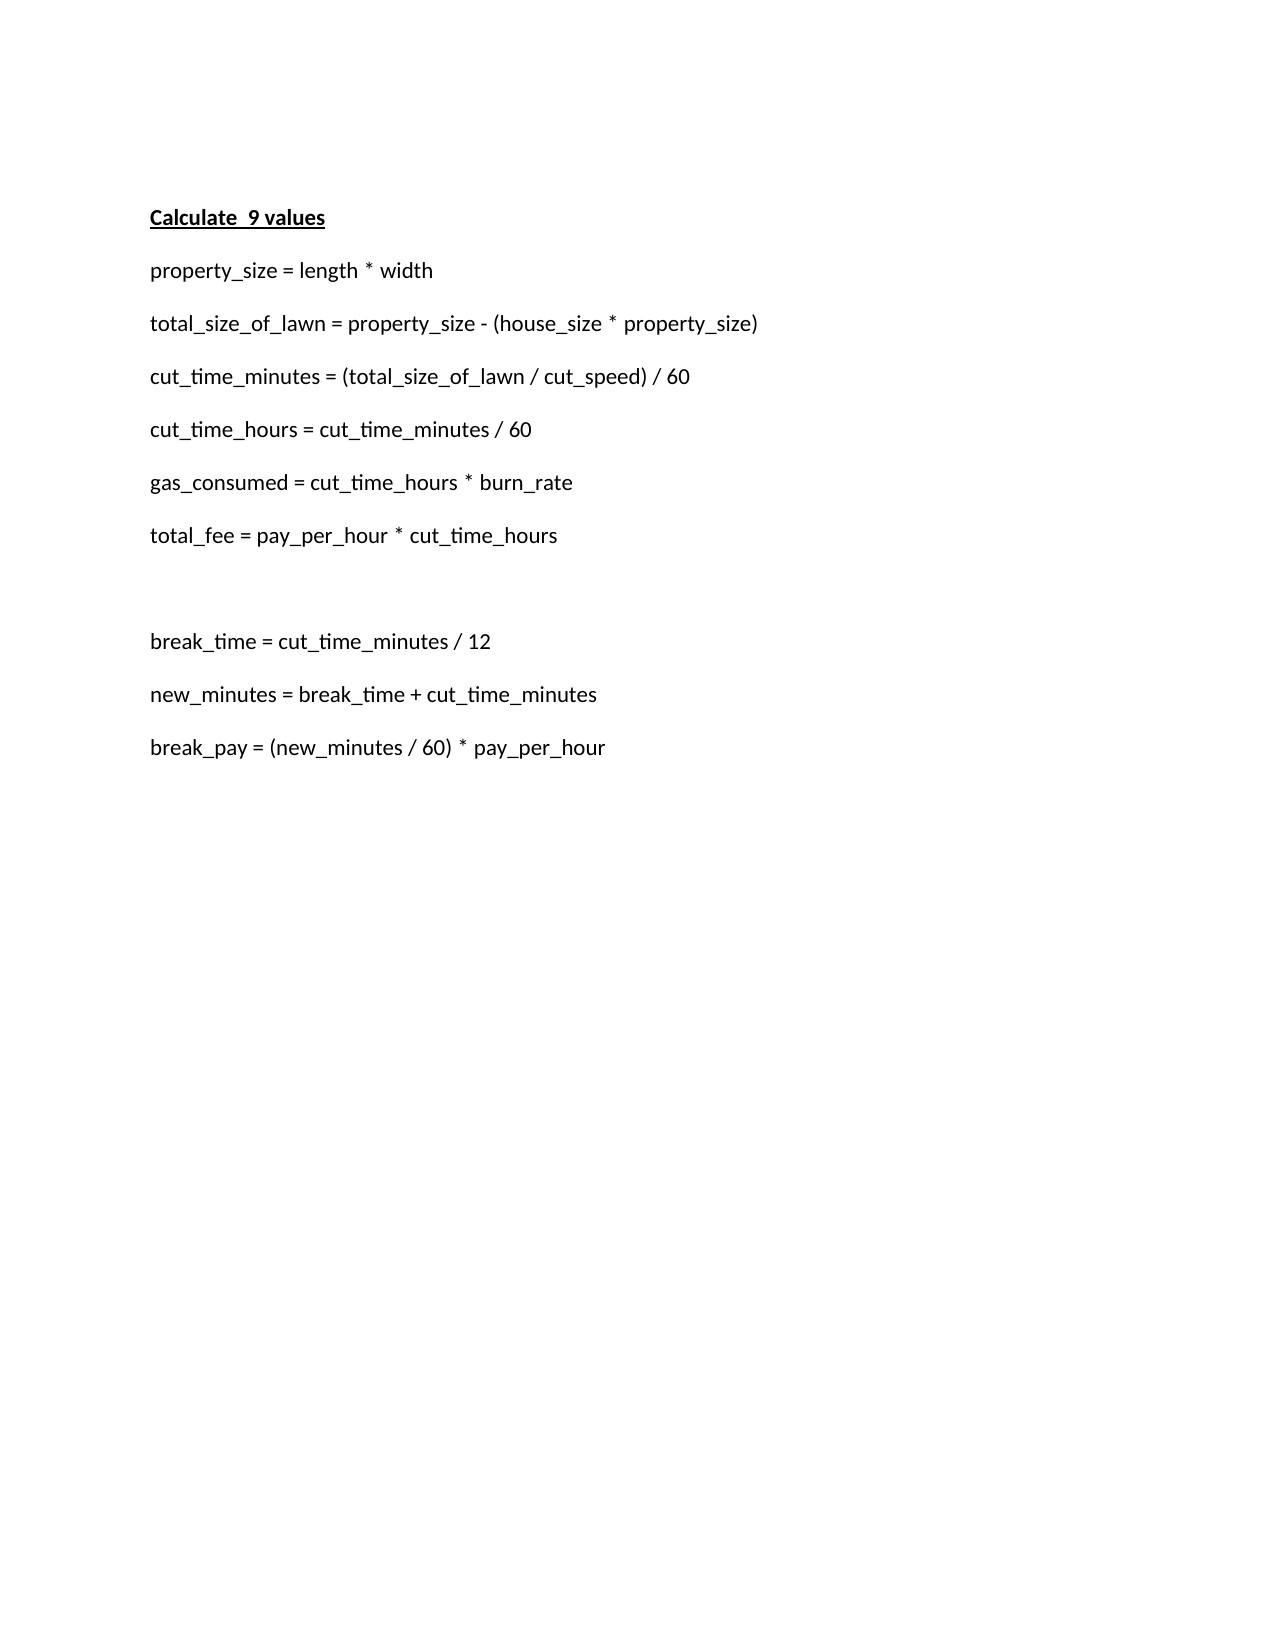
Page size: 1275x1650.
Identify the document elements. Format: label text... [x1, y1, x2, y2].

text break_pay = (new_minutes / 60) * pay_per_hour [150, 733, 1125, 761]
text Calculate 9 values [150, 203, 1125, 231]
text cut_time_minutes = (total_size_of_lawn / cut_speed) / 60 [150, 362, 1125, 390]
text property_size = length * width [150, 256, 1125, 284]
text new_minutes = break_time + cut_time_minutes [150, 680, 1125, 708]
text break_time = cut_time_minutes / 12 [150, 627, 1125, 655]
text total_size_of_lawn = property_size - (house_size * property_size) [150, 309, 1125, 337]
text total_fee = pay_per_hour * cut_time_hours [150, 521, 1125, 549]
text gas_consumed = cut_time_hours * burn_rate [150, 468, 1125, 496]
text cut_time_hours = cut_time_minutes / 60 [150, 415, 1125, 443]
